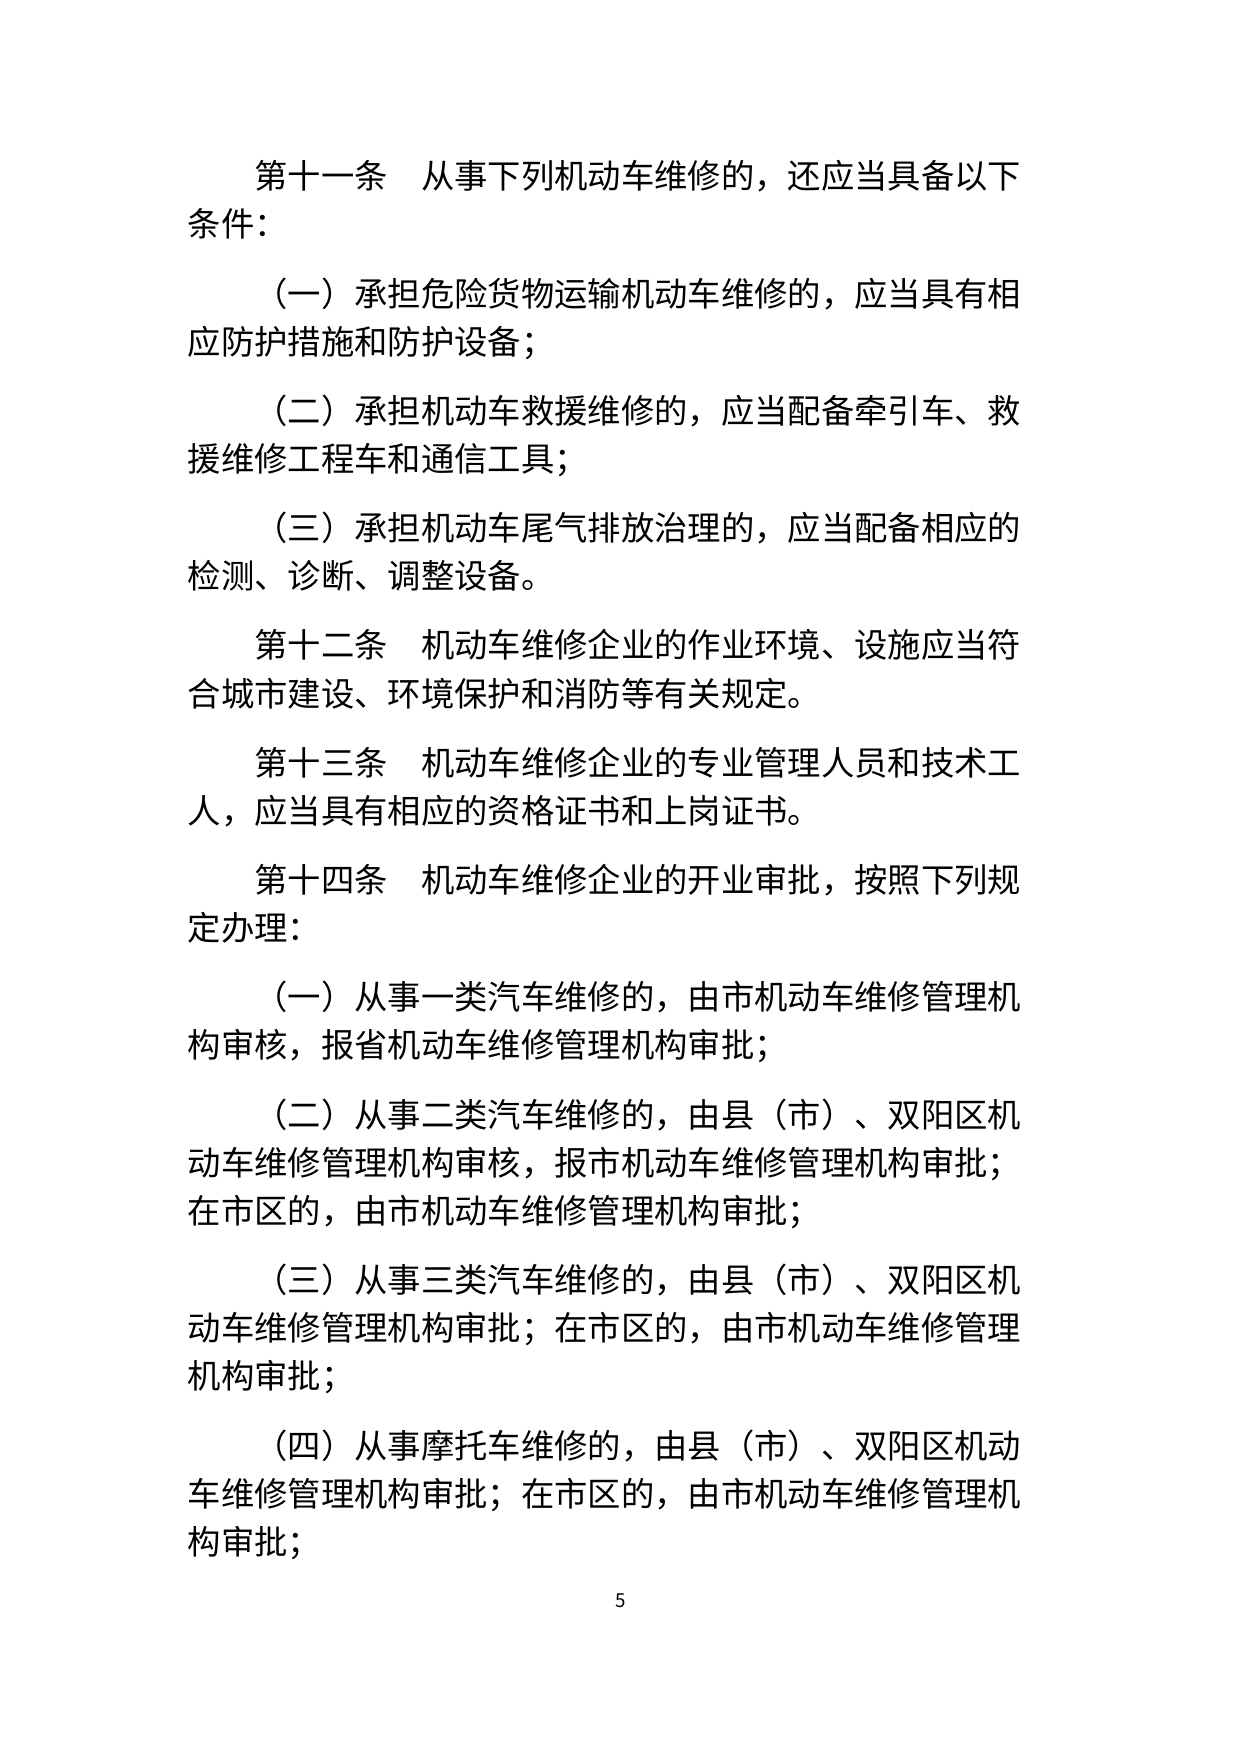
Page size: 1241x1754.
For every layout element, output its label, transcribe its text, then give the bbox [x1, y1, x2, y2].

text 第十四条 机动车维修企业的开业审批，按照下列规定办理： [187, 854, 1053, 950]
text （二）承担机动车救援维修的，应当配备牵引车、救援维修工程车和通信工具； [187, 384, 1053, 481]
text （三）从事三类汽车维修的，由县（市）、双阳区机动车维修管理机构审批；在市区的，由市机动车维修管理机构审批； [187, 1254, 1053, 1398]
text （三）承担机动车尾气排放治理的，应当配备相应的检测、诊断、调整设备。 [187, 502, 1053, 598]
text （一）从事一类汽车维修的，由市机动车维修管理机构审核，报省机动车维修管理机构审批； [187, 971, 1053, 1067]
text 第十三条 机动车维修企业的专业管理人员和技术工人，应当具有相应的资格证书和上岗证书。 [187, 736, 1053, 833]
text （四）从事摩托车维修的，由县（市）、双阳区机动车维修管理机构审批；在市区的，由市机动车维修管理机构审批； [187, 1419, 1053, 1564]
text （二）从事二类汽车维修的，由县（市）、双阳区机动车维修管理机构审核，报市机动车维修管理机构审批；在市区的，由市机动车维修管理机构审批； [187, 1088, 1053, 1233]
text （一）承担危险货物运输机动车维修的，应当具有相应防护措施和防护设备； [187, 267, 1053, 364]
text 第十二条 机动车维修企业的作业环境、设施应当符合城市建设、环境保护和消防等有关规定。 [187, 619, 1053, 716]
text 第十一条 从事下列机动车维修的，还应当具备以下条件： [187, 150, 1053, 246]
